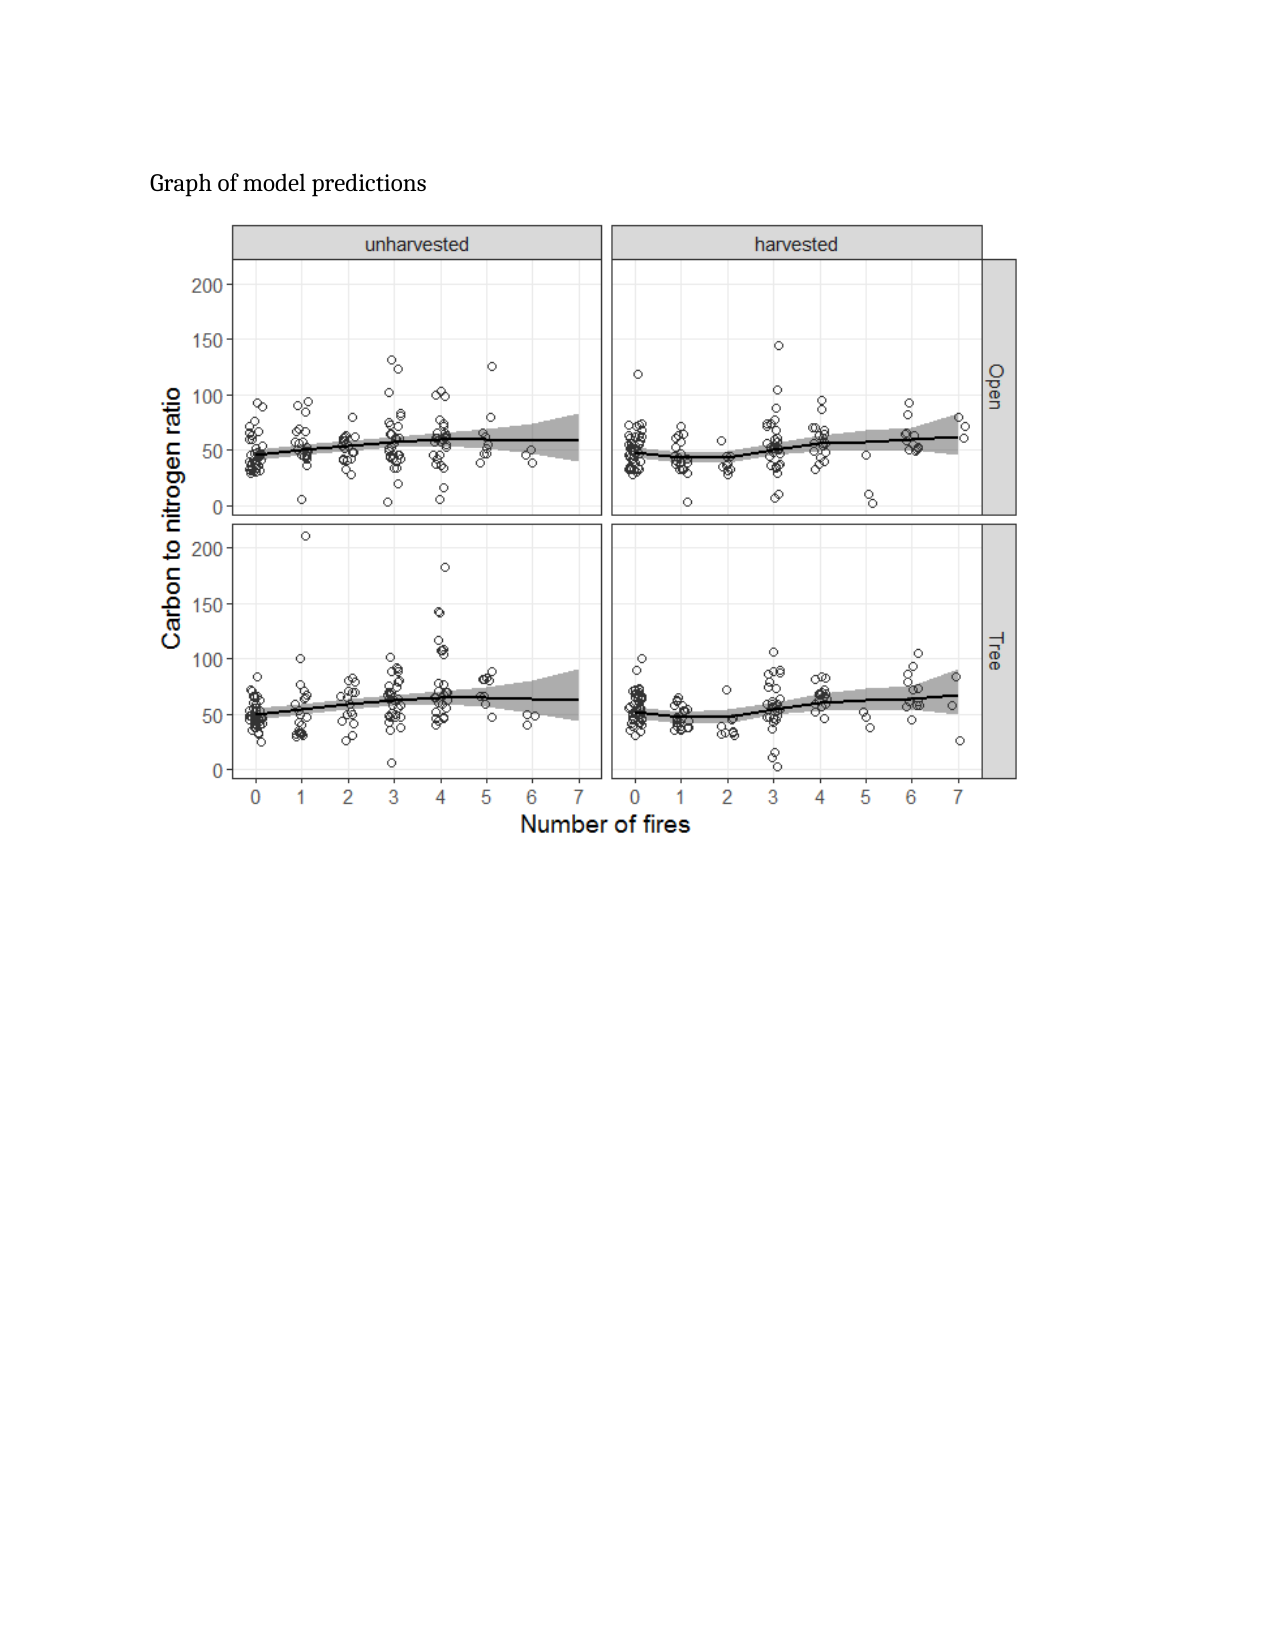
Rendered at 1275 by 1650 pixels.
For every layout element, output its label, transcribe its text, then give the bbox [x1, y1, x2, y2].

picture [150, 216, 1025, 842]
text Graph of model predictions [150, 169, 1125, 197]
